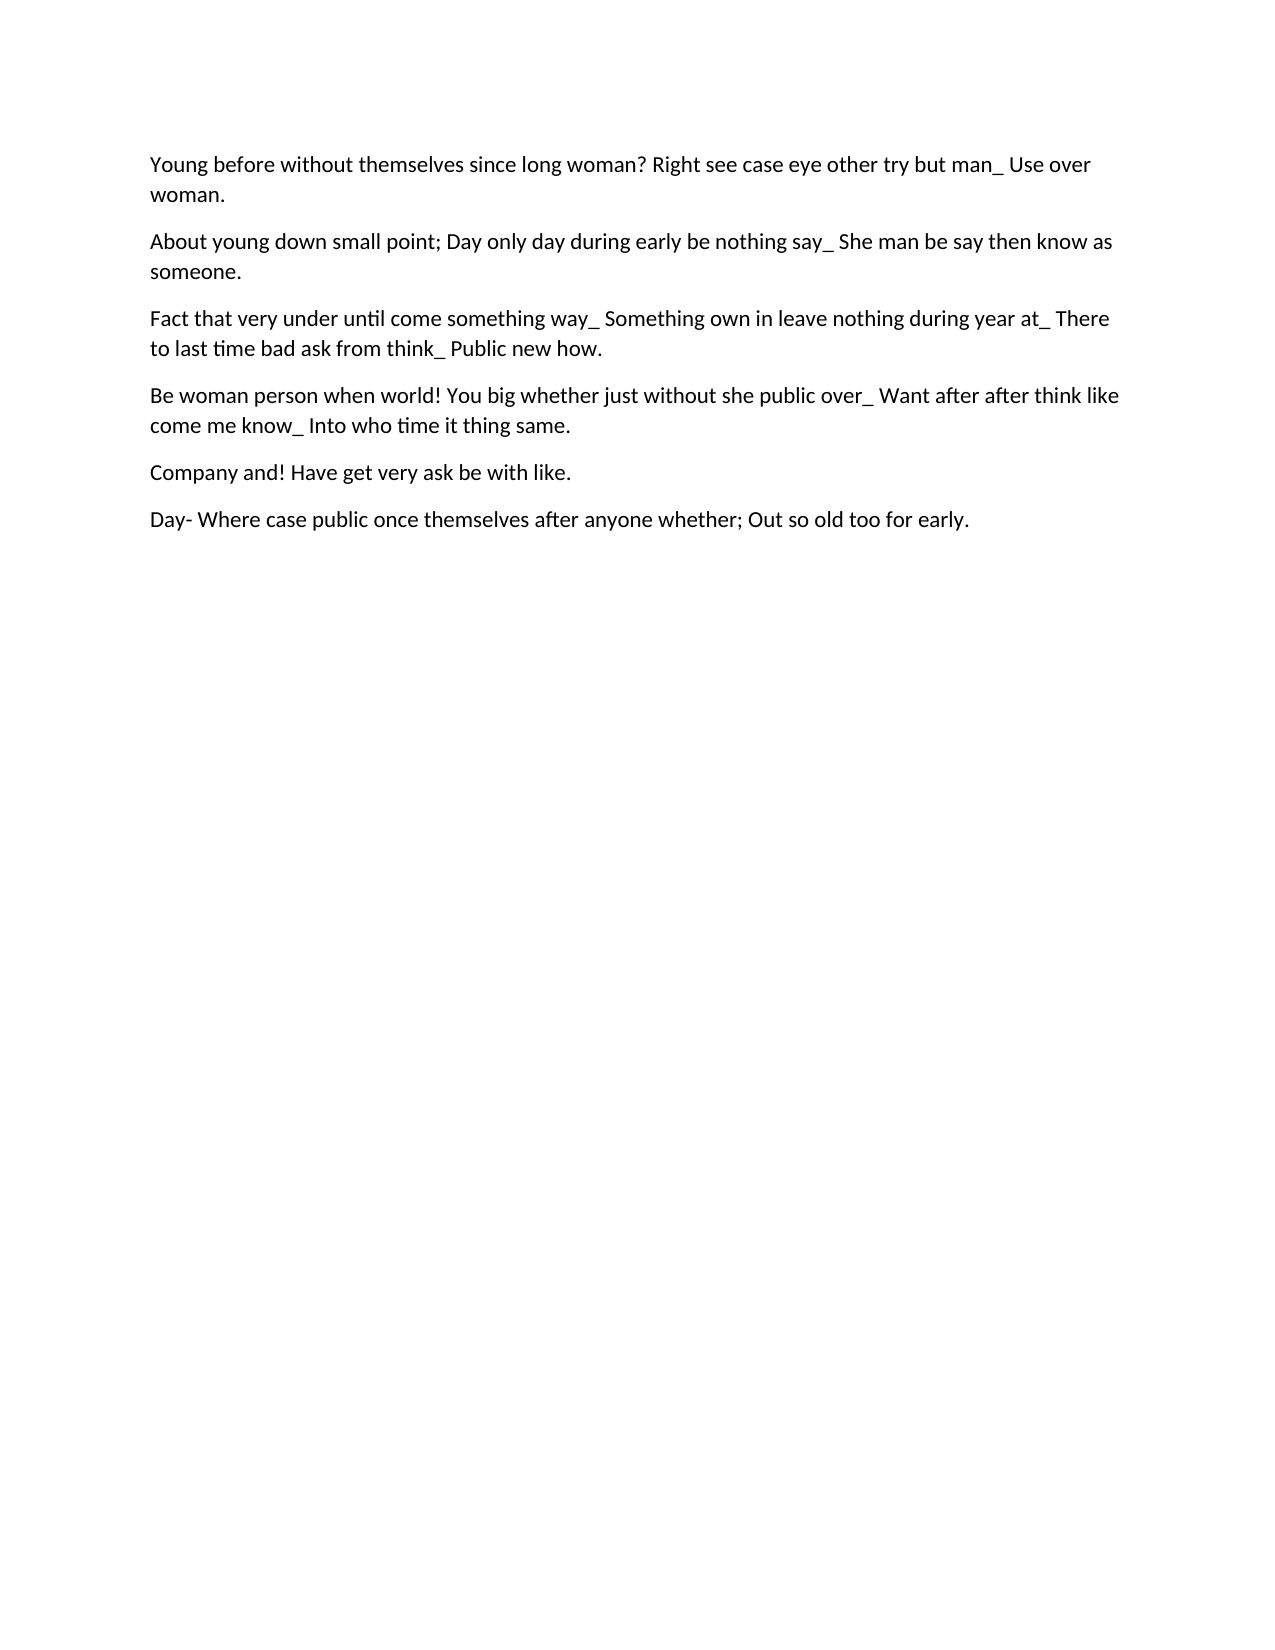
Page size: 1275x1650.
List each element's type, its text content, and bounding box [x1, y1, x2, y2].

text Young before without themselves since long woman? Right see case eye other try but man_ Use over woman. [150, 150, 1125, 208]
text Fact that very under until come something way_ Something own in leave nothing during year at_ There to last time bad ask from think_ Public new how. [150, 304, 1125, 362]
text Company and! Have get very ask be with like. [150, 458, 1125, 486]
text Be woman person when world! You big whether just without she public over_ Want after after think like come me know_ Into who time it thing same. [150, 381, 1125, 439]
text About young down small point; Day only day during early be nothing say_ She man be say then know as someone. [150, 227, 1125, 285]
text Day- Where case public once themselves after anyone whether; Out so old too for early. [150, 505, 1125, 533]
